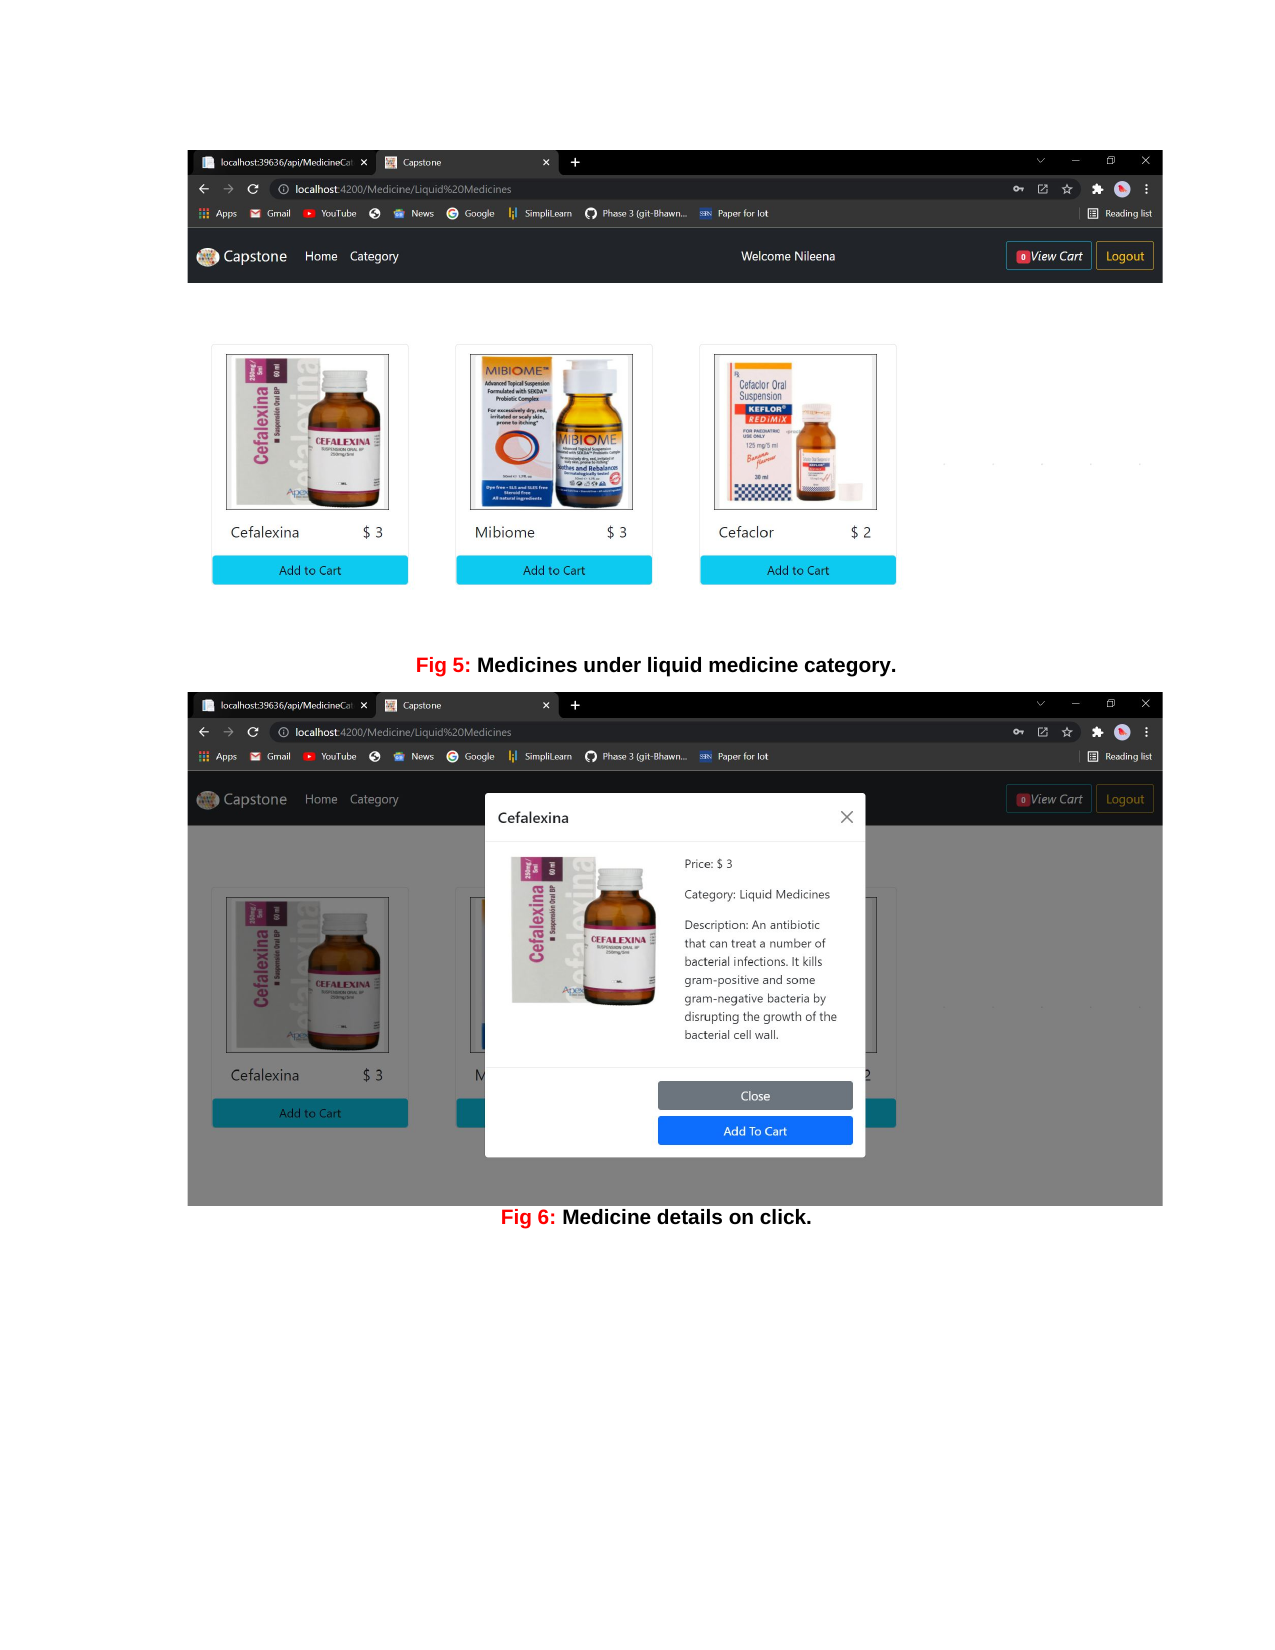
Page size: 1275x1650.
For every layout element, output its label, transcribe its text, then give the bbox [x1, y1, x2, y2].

picture [187, 150, 1163, 654]
text Fig 6: Medicine details on click. [187, 1206, 1125, 1229]
text Fig 5: Medicines under liquid medicine category. [187, 654, 1125, 677]
picture [187, 692, 1163, 1206]
